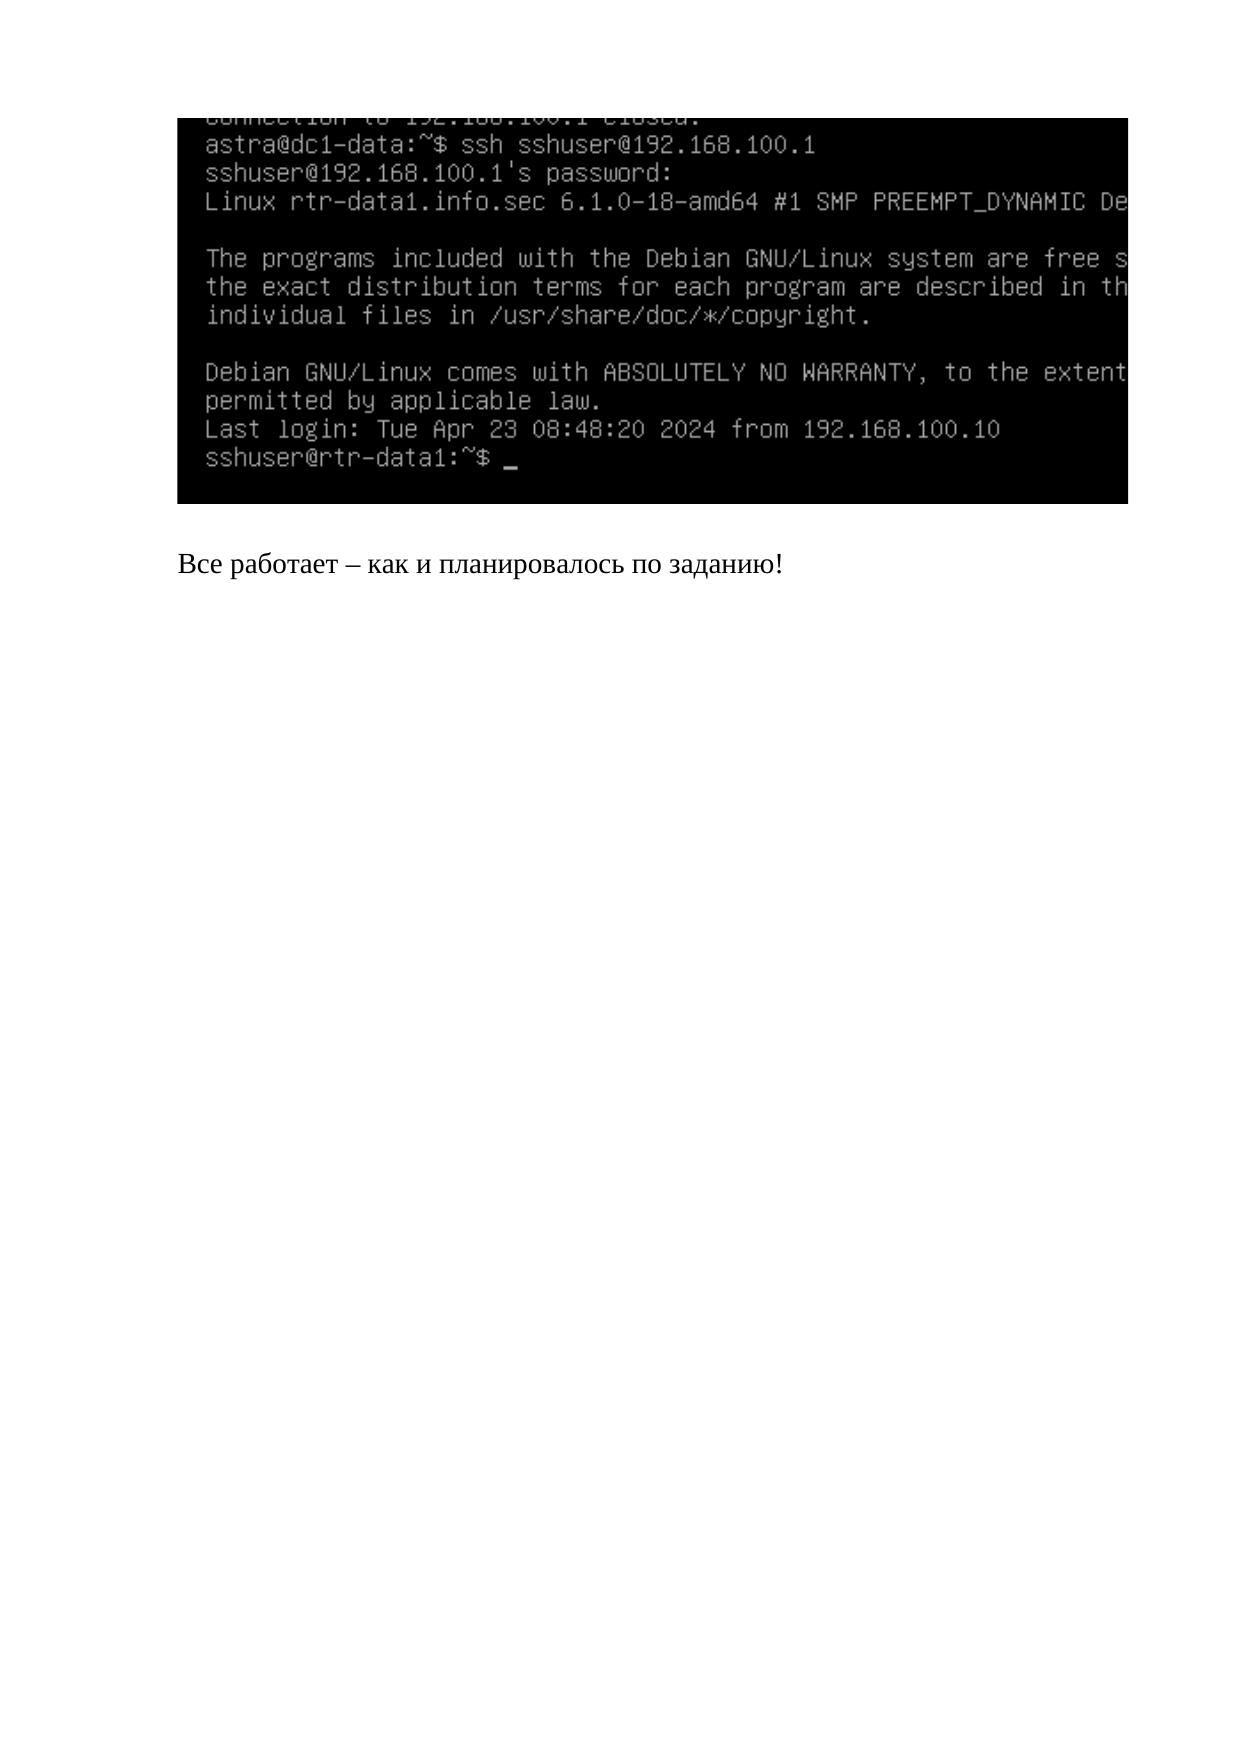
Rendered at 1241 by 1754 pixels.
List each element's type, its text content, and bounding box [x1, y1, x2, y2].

picture [177, 118, 1129, 504]
text Все работает – как и планировалось по заданию! [177, 547, 1092, 580]
